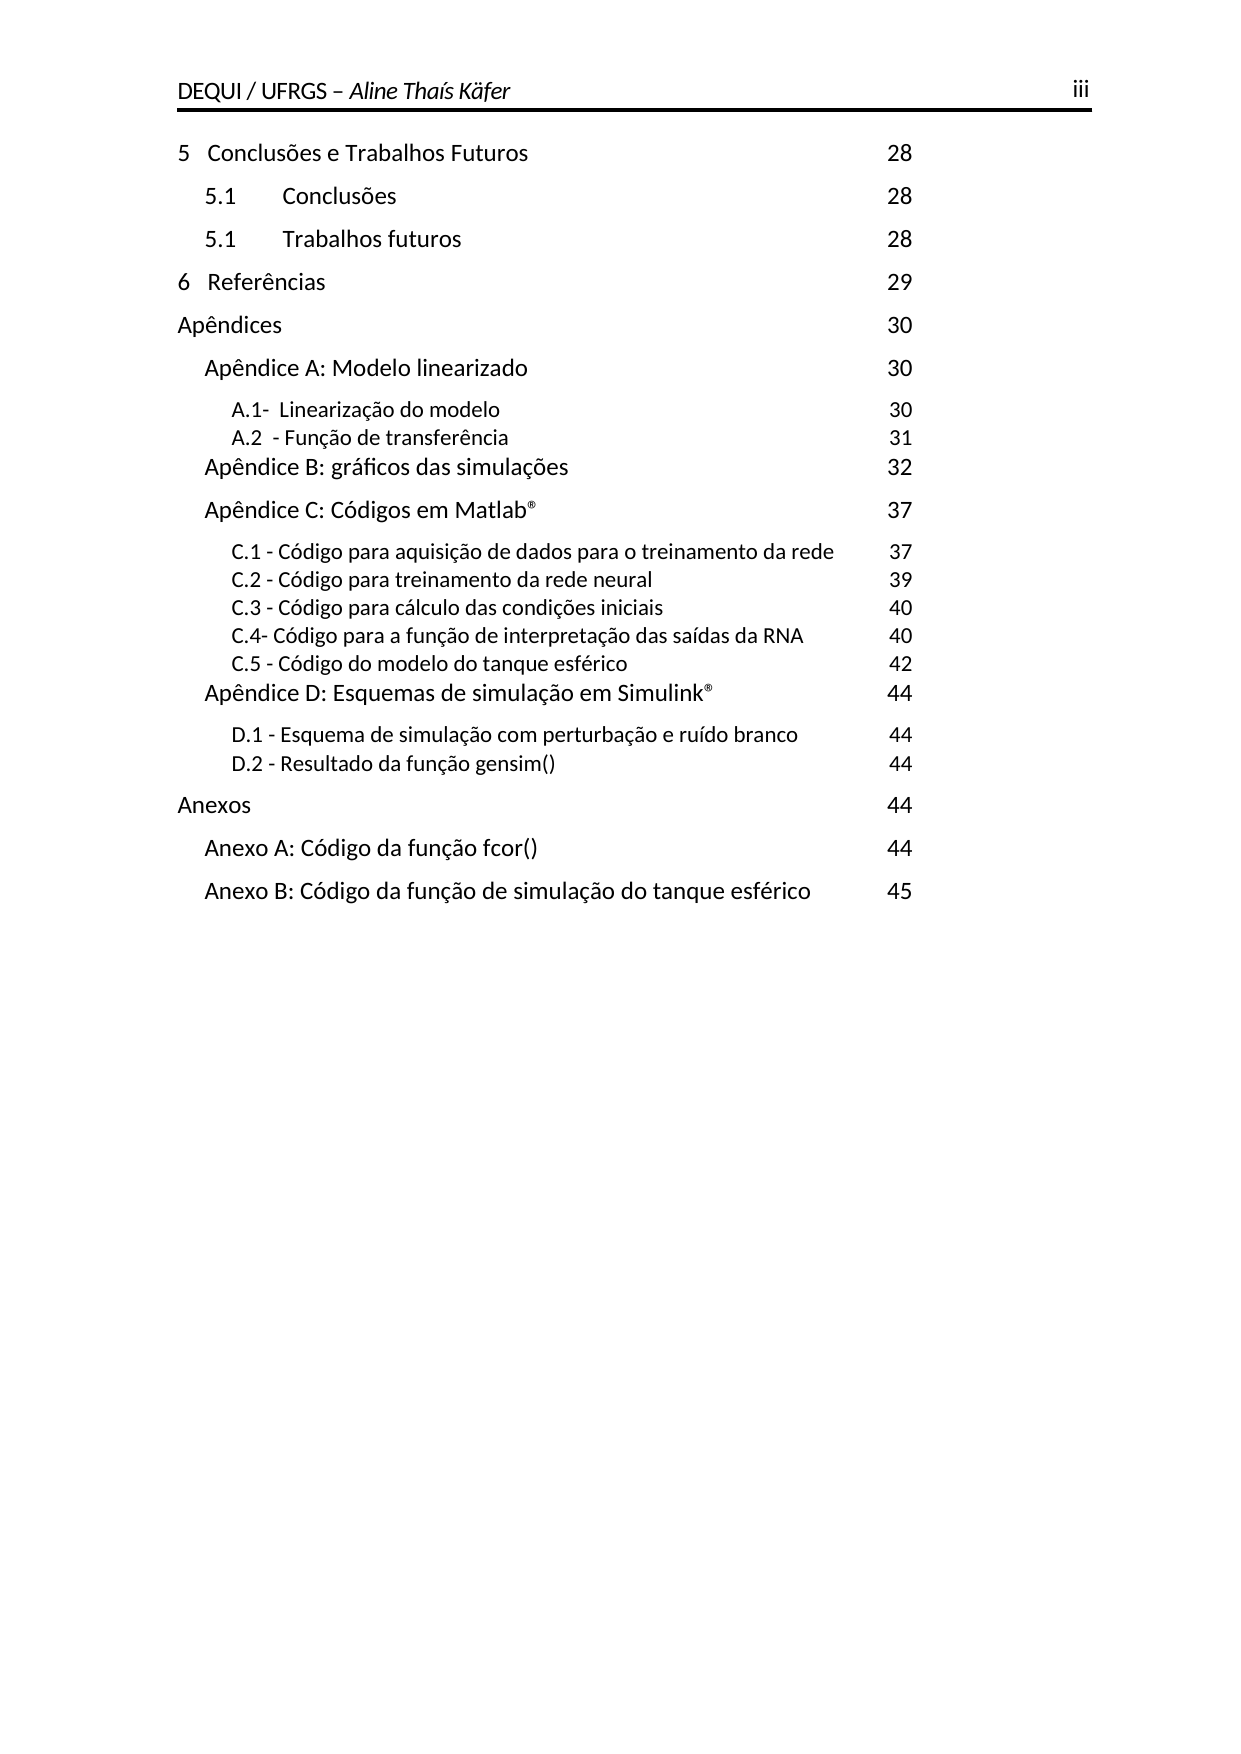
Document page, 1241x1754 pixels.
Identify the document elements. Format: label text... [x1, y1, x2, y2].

text Anexos 44 [177, 789, 1092, 820]
text Apêndice C: Códigos em Matlab® 37 [204, 494, 1092, 525]
text C.2 - Código para treinamento da rede neural 39 [231, 566, 1092, 593]
text C.5 - Código do modelo do tanque esférico 42 [231, 649, 1092, 678]
text Apêndice B: gráficos das simulações 32 [204, 451, 1092, 482]
text Anexo A: Código da função fcor() 44 [204, 832, 1092, 863]
text 5.1 Trabalhos futuros 28 [204, 223, 1092, 254]
text C.4- Código para a função de interpretação das saídas da RNA 40 [231, 622, 1092, 649]
text A.1- Linearização do modelo 30 [231, 395, 1092, 423]
text A.2 - Função de transferência 31 [231, 423, 1092, 451]
text C.3 - Código para cálculo das condições iniciais 40 [231, 593, 1092, 622]
text 5.1 Conclusões 28 [204, 180, 1092, 211]
text 5 Conclusões e Trabalhos Futuros 28 [177, 137, 1092, 168]
text Apêndices 30 [177, 309, 1092, 340]
text C.1 - Código para aquisição de dados para o treinamento da rede 37 [231, 537, 1092, 566]
text D.1 - Esquema de simulação com perturbação e ruído branco 44 [231, 721, 1092, 749]
text D.2 - Resultado da função gensim() 44 [231, 749, 1092, 777]
text Apêndice A: Modelo linearizado 30 [204, 352, 1092, 383]
text 6 Referências 29 [177, 266, 1092, 297]
text Apêndice D: Esquemas de simulação em Simulink® 44 [204, 678, 1092, 708]
text Anexo B: Código da função de simulação do tanque esférico 45 [204, 875, 1092, 906]
